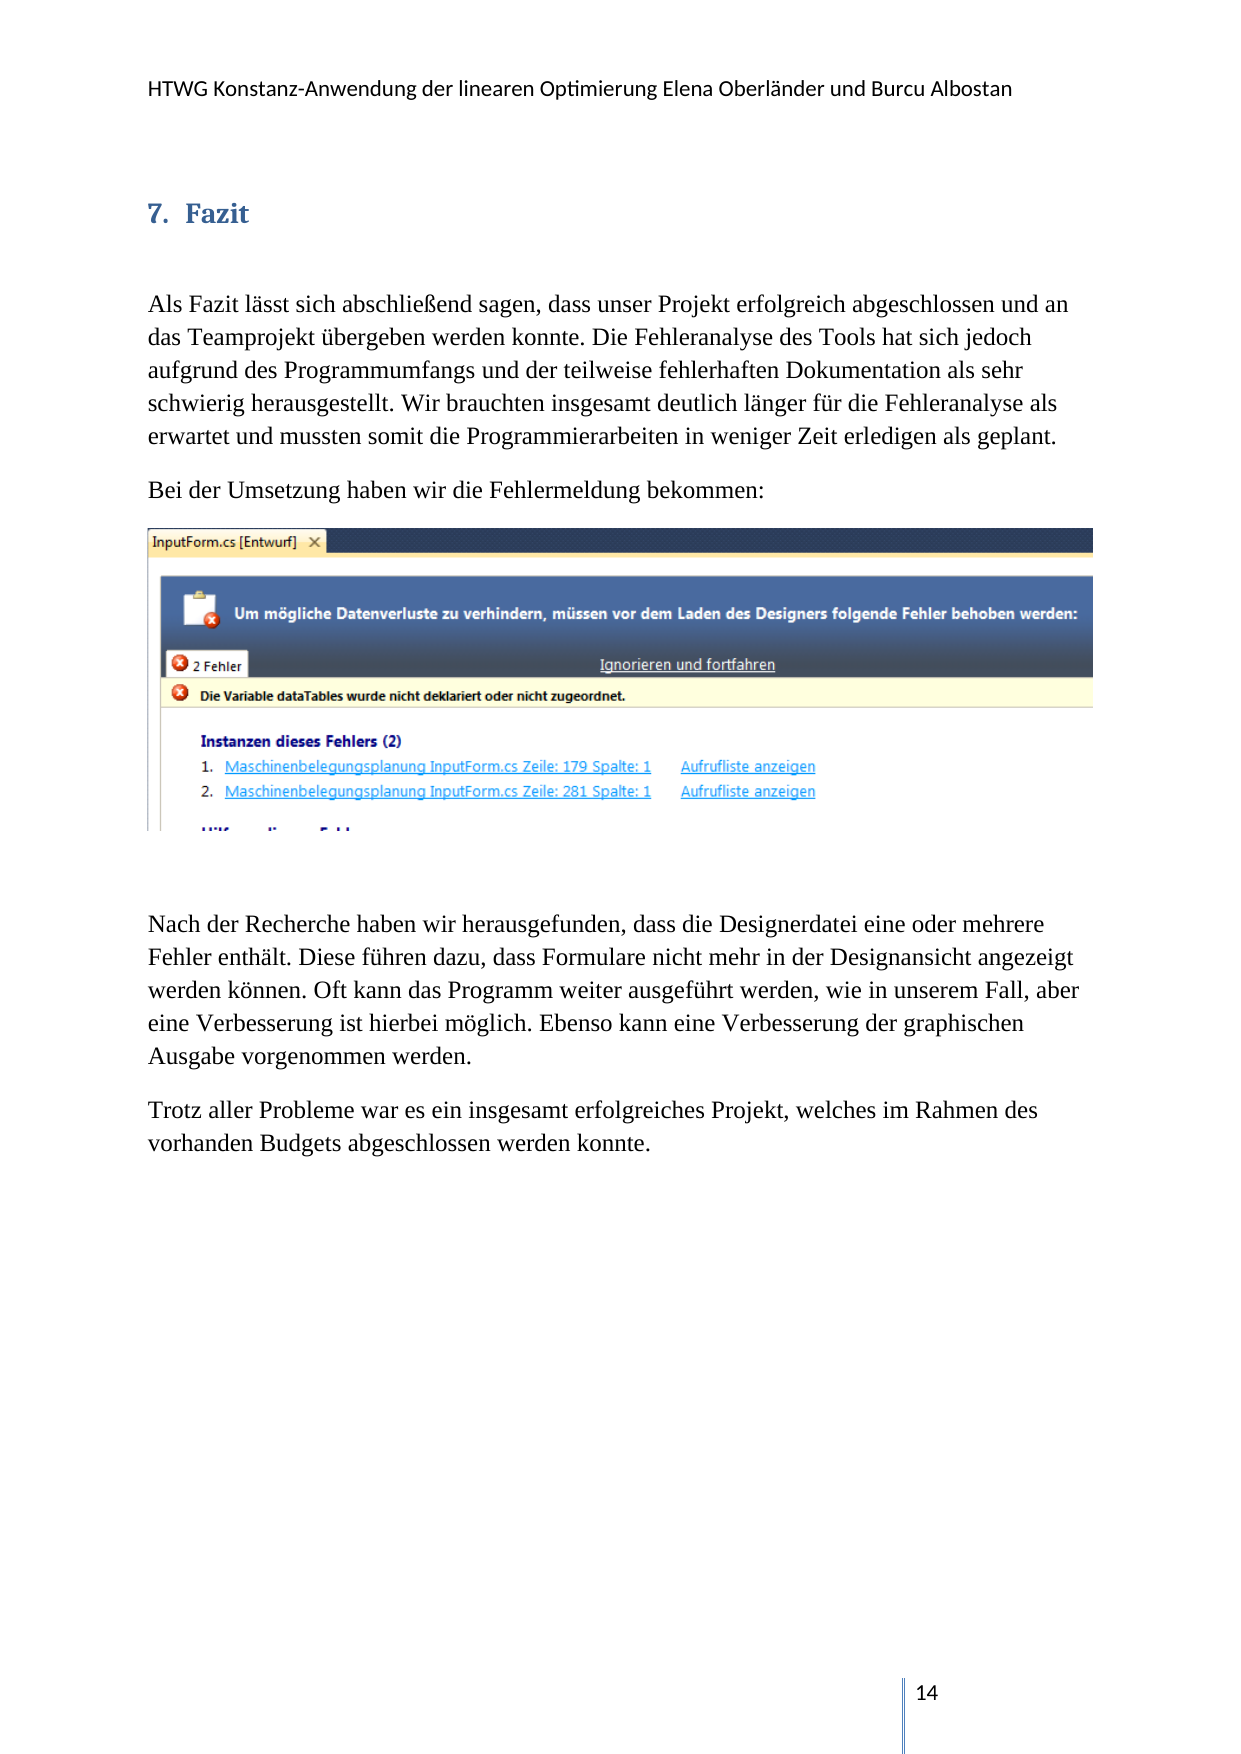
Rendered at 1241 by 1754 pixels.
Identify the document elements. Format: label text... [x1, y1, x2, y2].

text Nach der Recherche haben wir herausgefunden, dass die Designerdatei eine oder mehrere Fehler enthält. Diese führen dazu, dass Formulare nicht mehr in der Designansicht angezeigt werden können. Oft kann das Programm weiter ausgeführt werden, wie in unserem Fall, aber eine Verbesserung ist hierbei möglich. Ebenso kann eine Verbesserung der graphischen Ausgabe vorgenommen werden. [148, 909, 1093, 1070]
picture [147, 528, 1093, 831]
subtitle Fazit [148, 198, 1093, 231]
text Bei der Umsetzung haben wir die Fehlermeldung bekommen: [148, 475, 1093, 504]
text Trotz aller Probleme war es ein insgesamt erfolgreiches Projekt, welches im Rahmen des vorhanden Budgets abgeschlossen werden konnte. [148, 1095, 1093, 1157]
text Als Fazit lässt sich abschließend sagen, dass unser Projekt erfolgreich abgeschlossen und an das Teamprojekt übergeben werden konnte. Die Fehleranalyse des Tools hat sich jedoch aufgrund des Programmumfangs und der teilweise fehlerhaften Dokumentation als sehr schwierig herausgestellt. Wir brauchten insgesamt deutlich länger für die Fehleranalyse als erwartet und mussten somit die Programmierarbeiten in weniger Zeit erledigen als geplant. [148, 289, 1093, 450]
